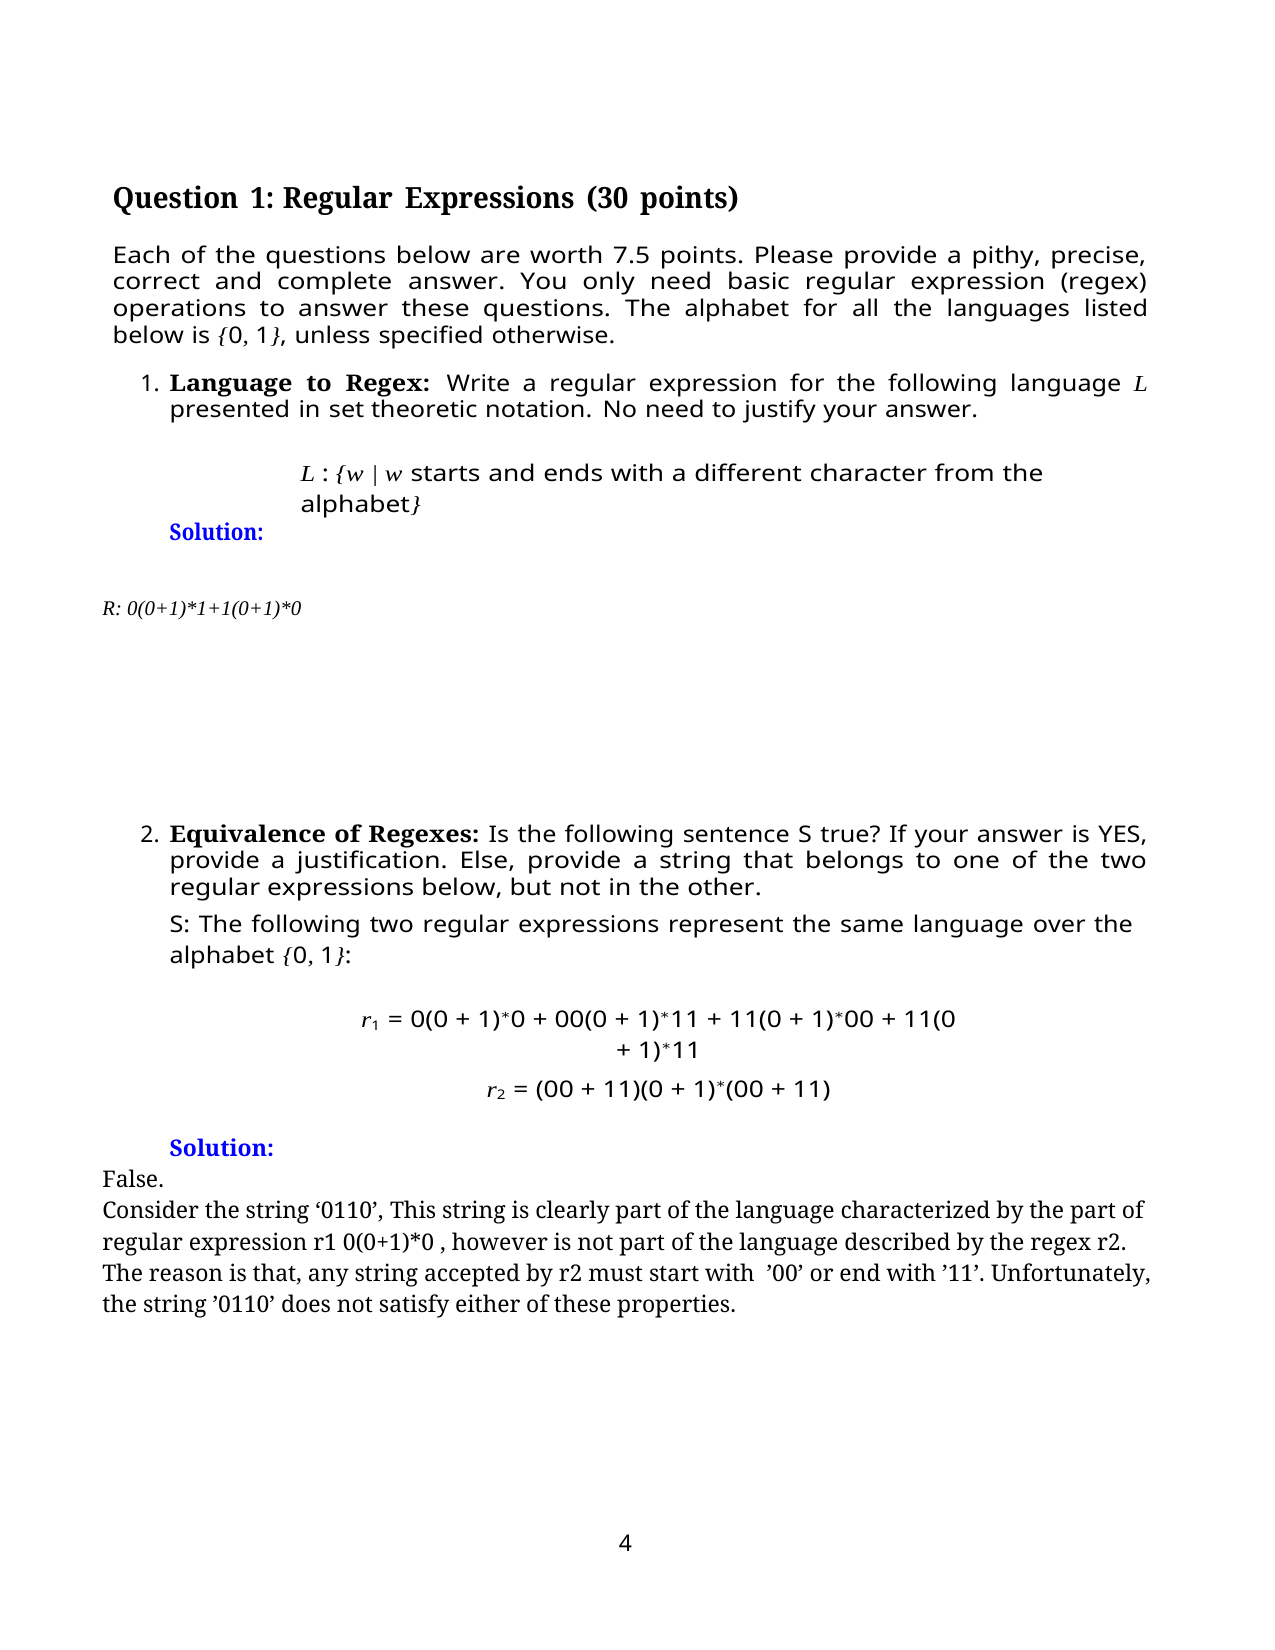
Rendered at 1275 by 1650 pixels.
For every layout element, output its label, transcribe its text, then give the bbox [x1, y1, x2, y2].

subtitle Consider the string ‘0110’, This string is clearly part of the language characterized by the part of regular expression r1 0(0+1)*0 , however is not part of the language described by the regex r2. The reason is that, any string accepted by r2 must start with ’00’ or end with ’11’. Unfortunately, the string ’0110’ does not satisfy either of these properties. [102, 1194, 1158, 1319]
text L : {w | w starts and ends with a different character from the alphabet} [300, 457, 1158, 520]
text Each of the questions below are worth 7.5 points. Please provide a pithy, precise, correct and complete answer. You only need basic regular expression (regex) operations to answer these questions. The alphabet for all the languages listed below is {0, 1}, unless specified otherwise. [112, 242, 1148, 350]
list Equivalence of Regexes: Is the following sentence S true? If your answer is YES, provide a justification. Else, provide a string that belongs to one of the two regular expressions below, but not in the other. [140, 821, 1148, 902]
subtitle Solution: [169, 516, 271, 548]
subtitle False. [102, 1163, 1158, 1194]
subtitle Solution: [169, 1132, 1158, 1163]
list Language to Regex: Write a regular expression for the following language L presented in set theoretic notation. No need to justify your answer. [140, 369, 1148, 424]
text R: 0(0+1)*1+1(0+1)*0 [102, 596, 1158, 620]
text r2 = (00 + 11)(0 + 1)∗(00 + 11) [355, 1072, 962, 1104]
text S: The following two regular expressions represent the same language over the alphabet {0, 1}: [169, 908, 1158, 970]
subtitle Question 1: Regular Expressions (30 points) [112, 178, 1158, 217]
text r1 = 0(0 + 1)∗0 + 00(0 + 1)∗11 + 11(0 + 1)∗00 + 11(0 + 1)∗11 [355, 1003, 962, 1066]
